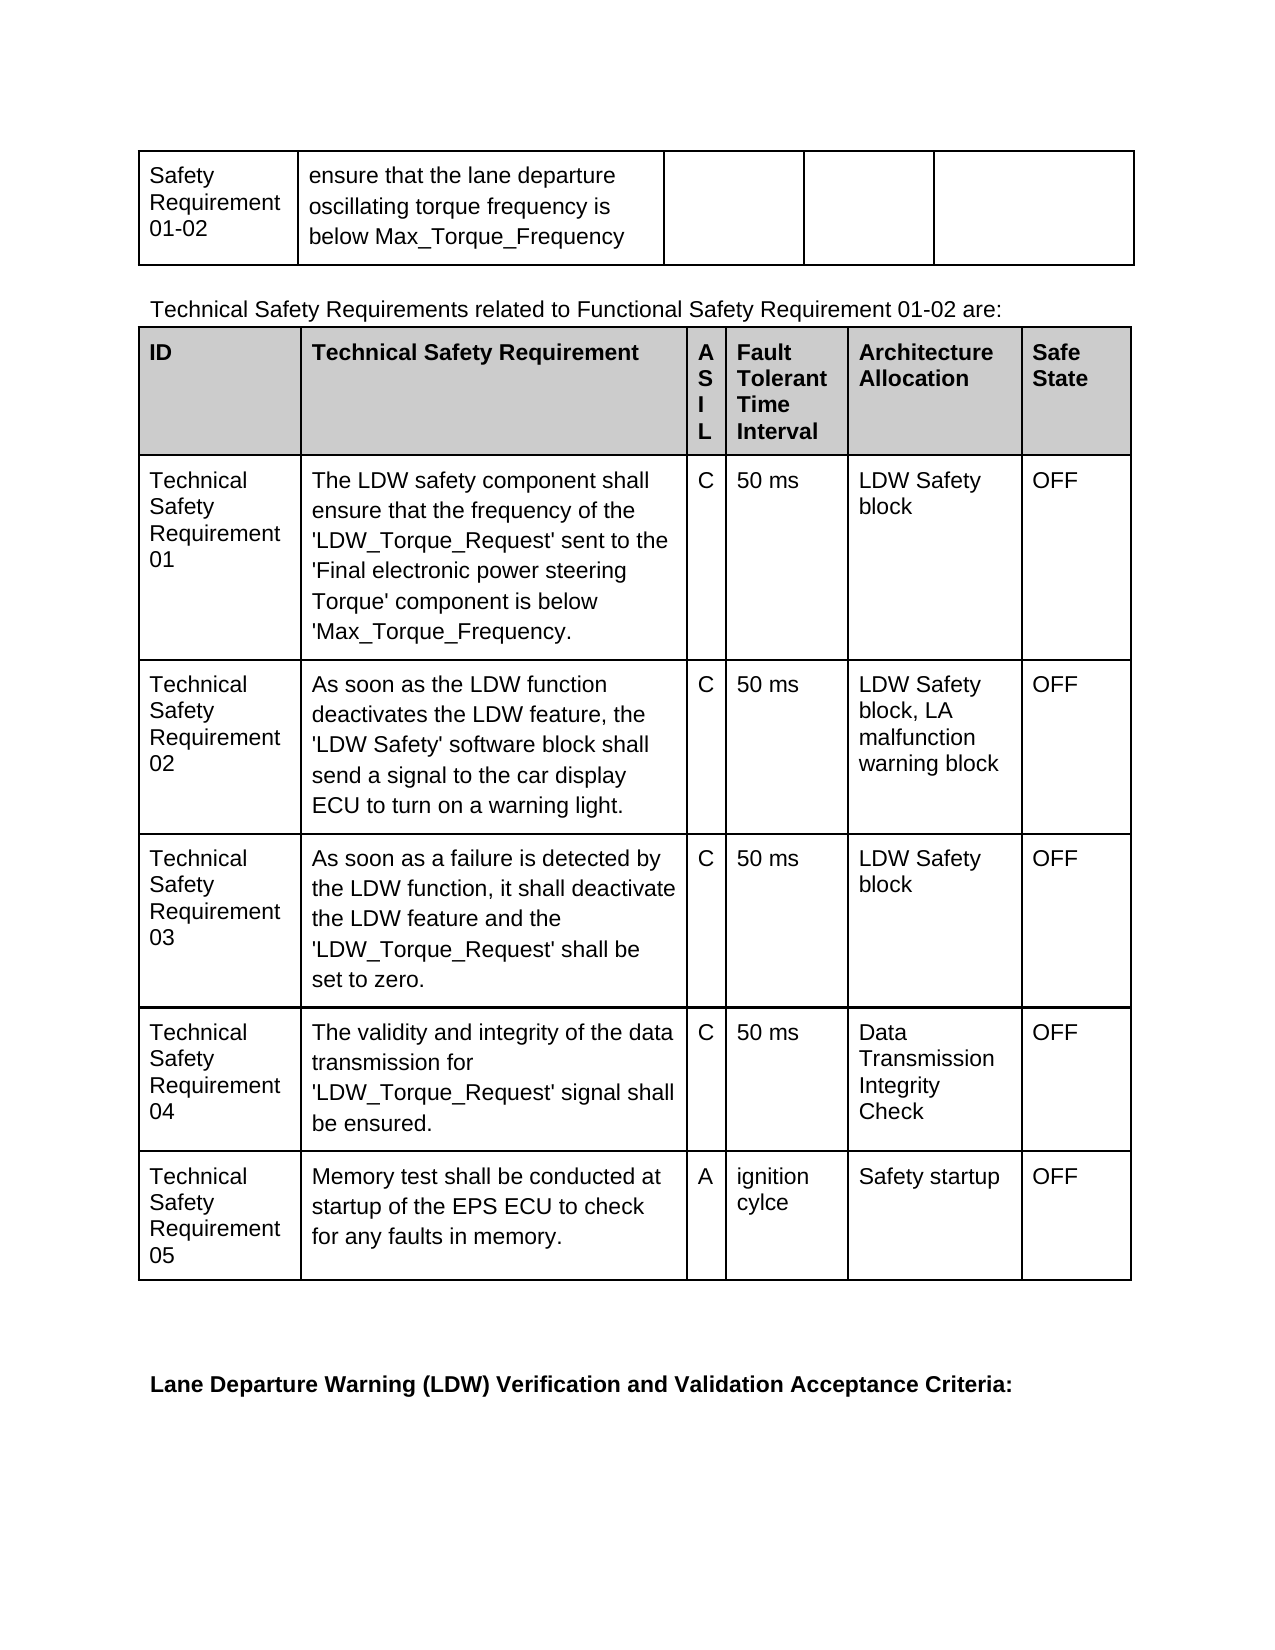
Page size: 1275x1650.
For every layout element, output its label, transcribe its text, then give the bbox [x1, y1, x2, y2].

table_cell Data Transmission Integrity Check [849, 1009, 1021, 1150]
table_cell Technical Safety Requirement 04 [140, 1009, 300, 1150]
table_cell LDW Safety block [849, 835, 1021, 1006]
table_cell 50 ms [727, 1009, 847, 1150]
table_cell Technical Safety Requirement 03 [140, 835, 300, 1006]
table_cell As soon as a failure is detected by the LDW function, it shall deactivate the LDW feature and the 'LDW_Torque_Request' shall be set to zero. [302, 835, 686, 1006]
table_cell C [688, 661, 725, 832]
table_cell OFF [1023, 1152, 1130, 1278]
table_cell LDW Safety block [849, 456, 1021, 658]
table_cell C [688, 1009, 725, 1150]
table_cell [935, 152, 1133, 263]
text Technical Safety Requirements related to Functional Safety Requirement 01-02 are: [150, 296, 1125, 322]
table_cell The lane keeping item shall ensure that the lane departure oscillating torque frequency is below Max_Torque_Frequency [299, 152, 663, 263]
table_cell C [688, 835, 725, 1006]
table_header Fault Tolerant Time Interval [727, 328, 847, 454]
table_cell OFF [1023, 661, 1130, 832]
table_cell 50 ms [727, 661, 847, 832]
table_cell OFF [1023, 1009, 1130, 1150]
table_cell LDW Safety block, LA malfunction warning block [849, 661, 1021, 832]
table_cell The LDW safety component shall ensure that the frequency of the 'LDW_Torque_Request' sent to the 'Final electronic power steering Torque' component is below 'Max_Torque_Frequency. [302, 456, 686, 658]
table_cell OFF [1023, 835, 1130, 1006]
table_cell Technical Safety Requirement 02 [140, 661, 300, 832]
table_cell A [688, 1152, 725, 1278]
table_cell X [665, 152, 803, 263]
table_cell OFF [1023, 456, 1130, 658]
table_cell 50 ms [727, 456, 847, 658]
table_cell Technical Safety Requirement 01 [140, 456, 300, 658]
table_cell [805, 152, 933, 263]
text Lane Departure Warning (LDW) Verification and Validation Acceptance Criteria: [150, 1371, 1125, 1398]
table_header Technical Safety Requirement [302, 328, 686, 454]
table_cell Technical Safety Requirement 05 [140, 1152, 300, 1278]
table_cell Memory test shall be conducted at startup of the EPS ECU to check for any faults in memory. [302, 1152, 686, 1278]
table_cell The validity and integrity of the data transmission for 'LDW_Torque_Request' signal shall be ensured. [302, 1009, 686, 1150]
table_cell ignition cylce [727, 1152, 847, 1278]
table_cell As soon as the LDW function deactivates the LDW feature, the 'LDW Safety' software block shall send a signal to the car display ECU to turn on a warning light. [302, 661, 686, 832]
table_header ASIL [688, 328, 725, 454]
table_header Architecture Allocation [849, 328, 1021, 454]
table_cell Functional Safety Requirement 01-02 [140, 152, 297, 263]
table_cell Safety startup [849, 1152, 1021, 1278]
table_header Safe State [1023, 328, 1130, 454]
table_cell 50 ms [727, 835, 847, 1006]
table_cell C [688, 456, 725, 658]
table_header ID [140, 328, 300, 454]
